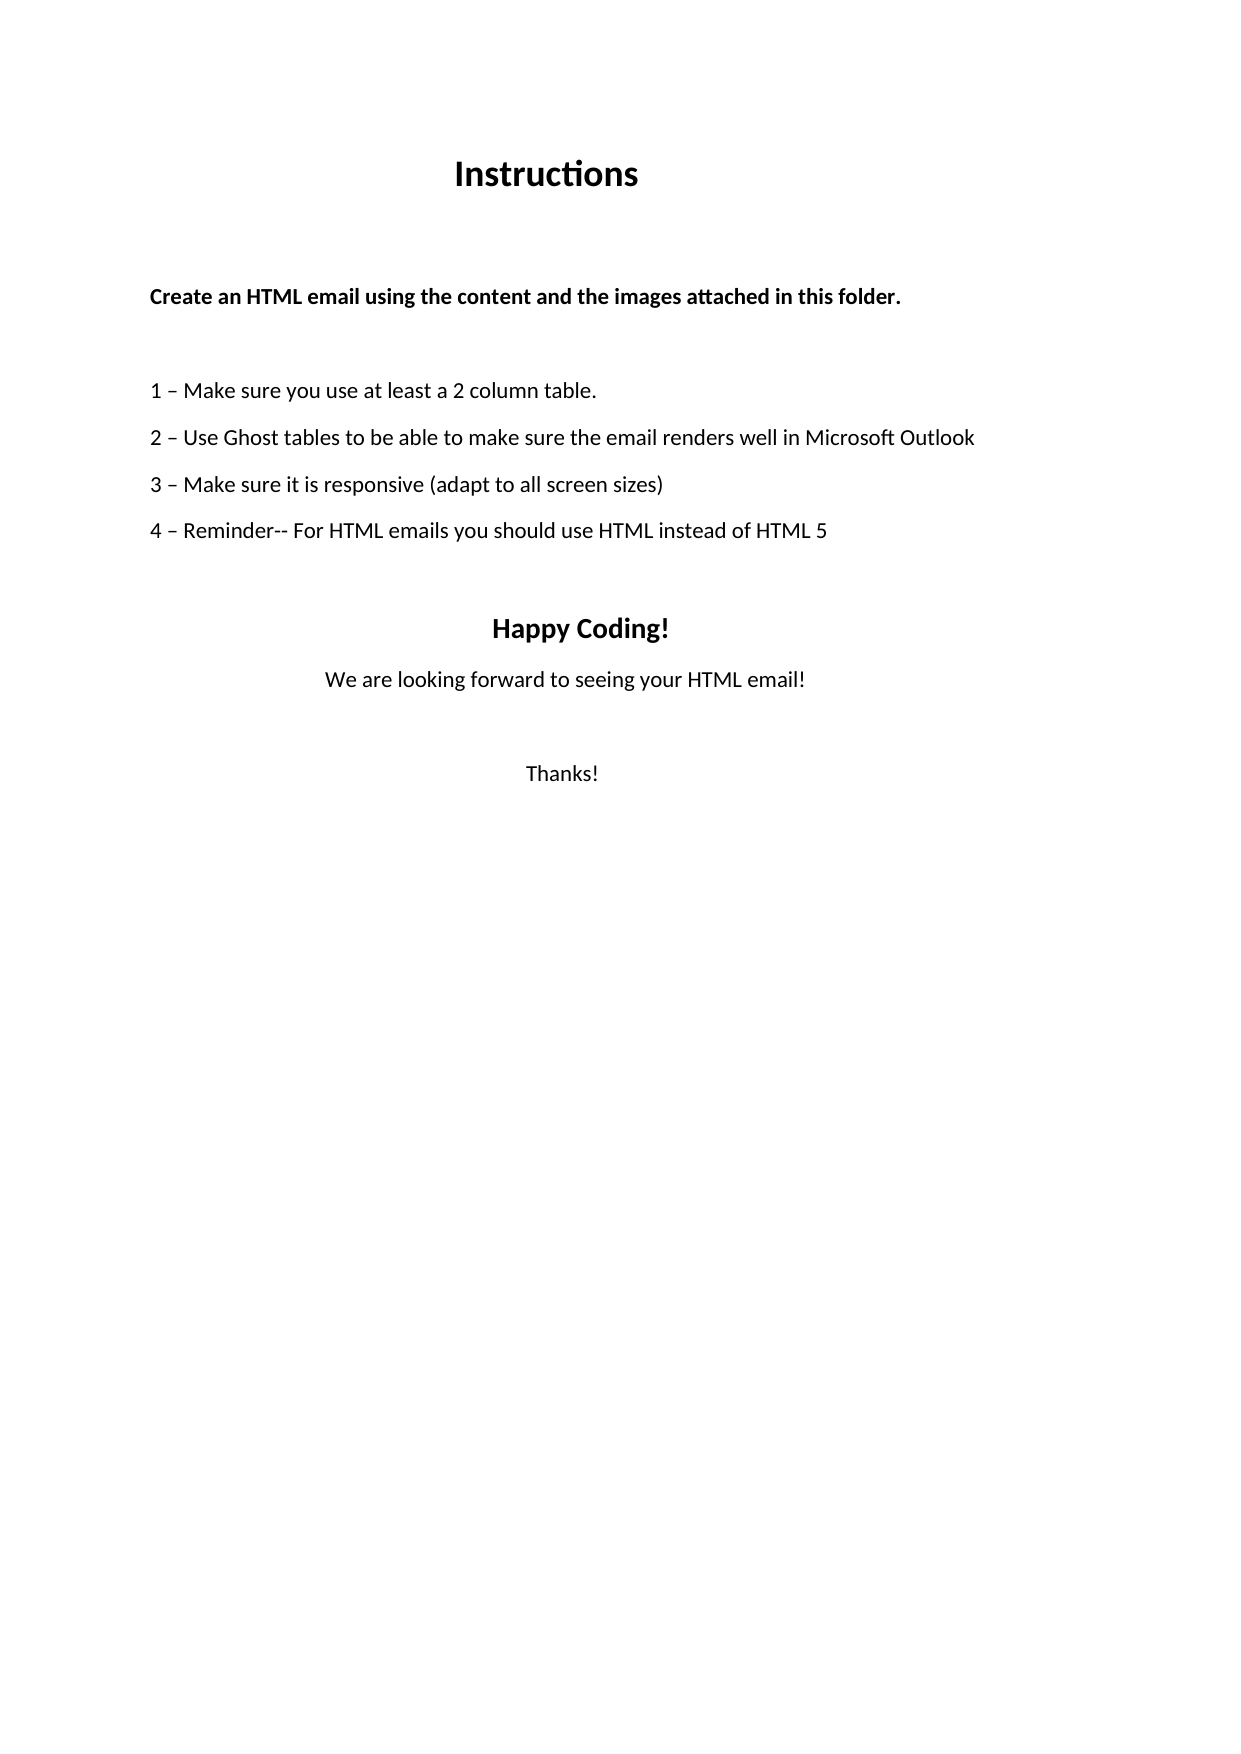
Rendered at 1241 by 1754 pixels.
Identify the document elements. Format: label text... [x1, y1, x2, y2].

text 3 – Make sure it is responsive (adapt to all screen sizes) [150, 470, 1090, 498]
text We are looking forward to seeing your HTML email! [150, 666, 1090, 693]
text Create an HTML email using the content and the images attached in this folder. [150, 282, 1090, 310]
text Instructions [150, 150, 1090, 196]
text 2 – Use Ghost tables to be able to make sure the email renders well in Microsoft Outlook [150, 423, 1090, 451]
text Thanks! [150, 759, 1090, 787]
text Happy Coding! [150, 610, 1090, 646]
text 4 – Reminder-- For HTML emails you should use HTML instead of HTML 5 [150, 517, 1090, 545]
text 1 – Make sure you use at least a 2 column table. [150, 376, 1090, 404]
